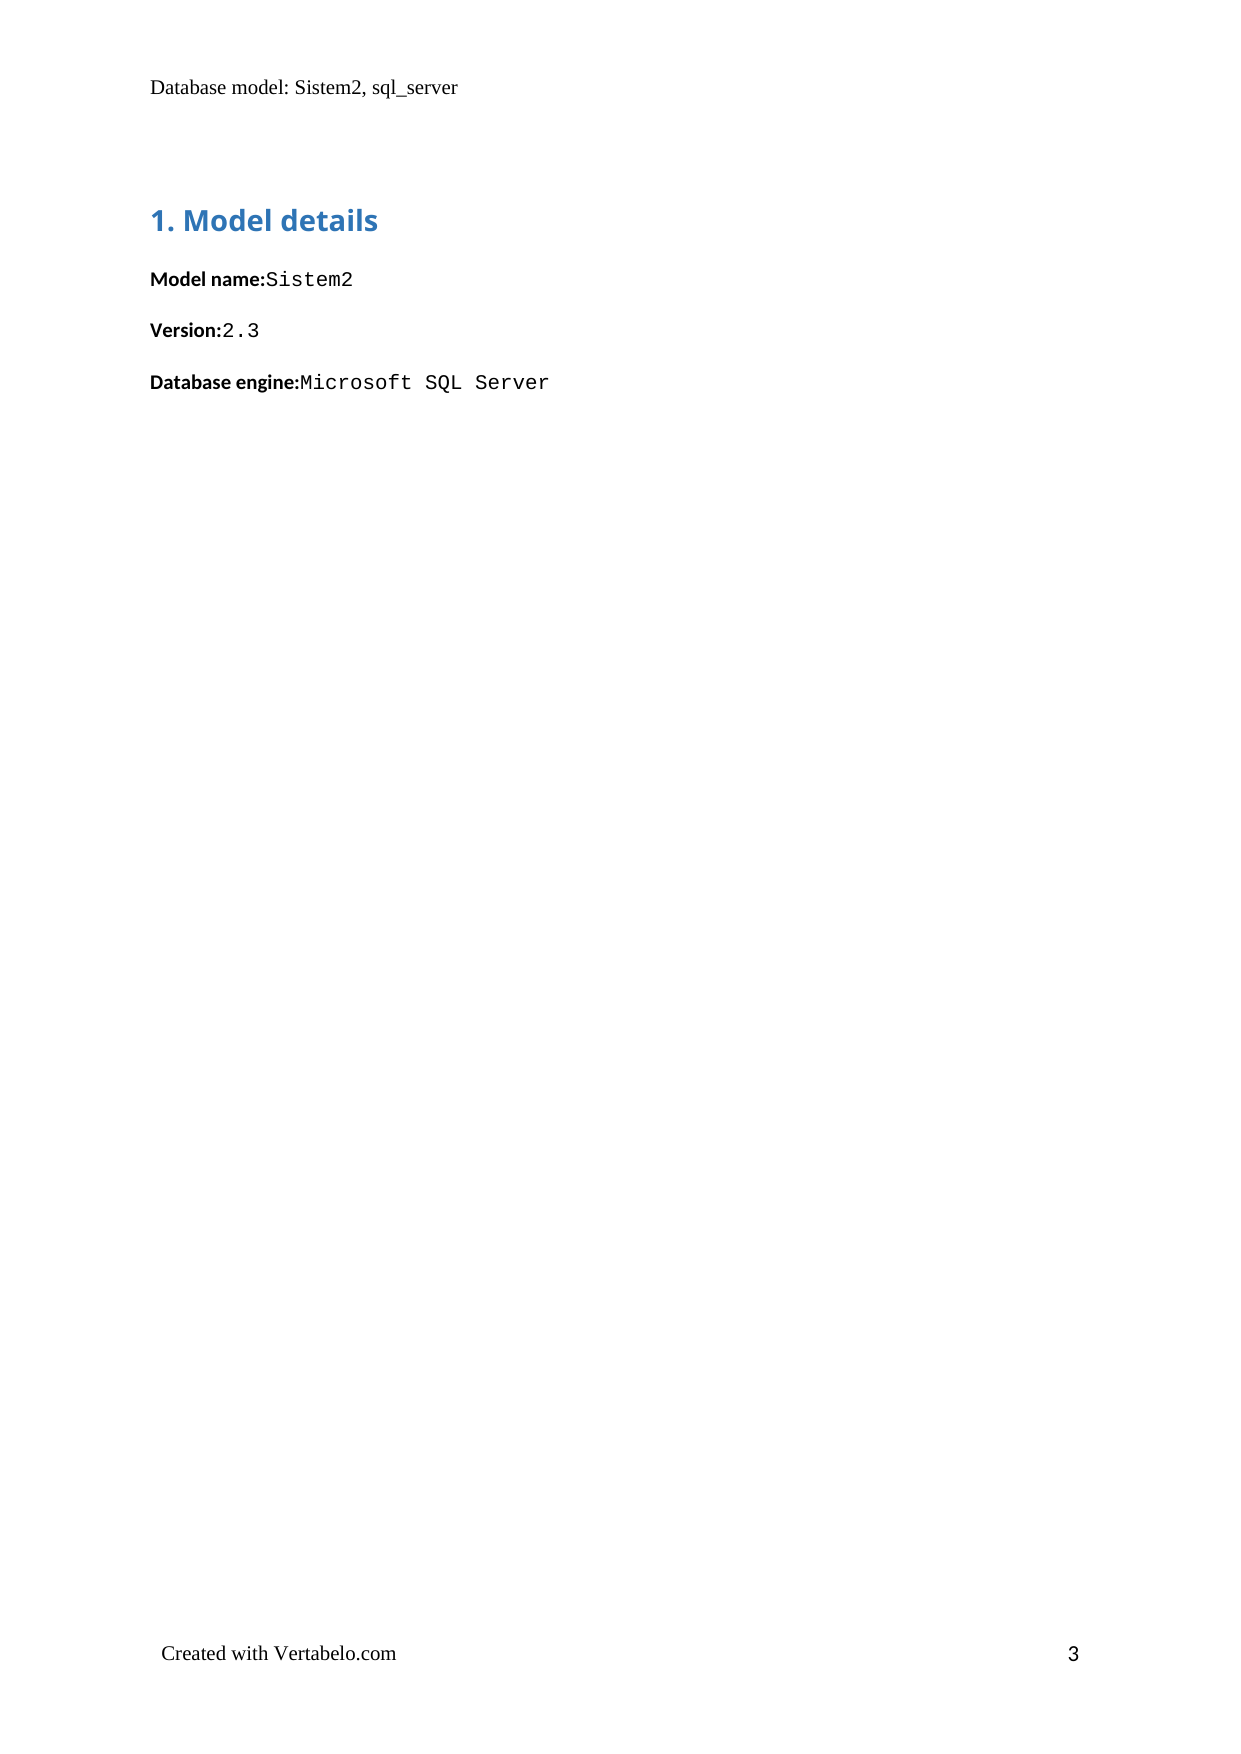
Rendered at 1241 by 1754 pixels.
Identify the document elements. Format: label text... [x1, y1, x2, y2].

text Database engine:Microsoft SQL Server [150, 369, 1090, 395]
text Version:2.3 [150, 318, 1090, 344]
text Model name:Sistem2 [150, 266, 1090, 293]
subtitle 1. Model details [150, 200, 1090, 240]
